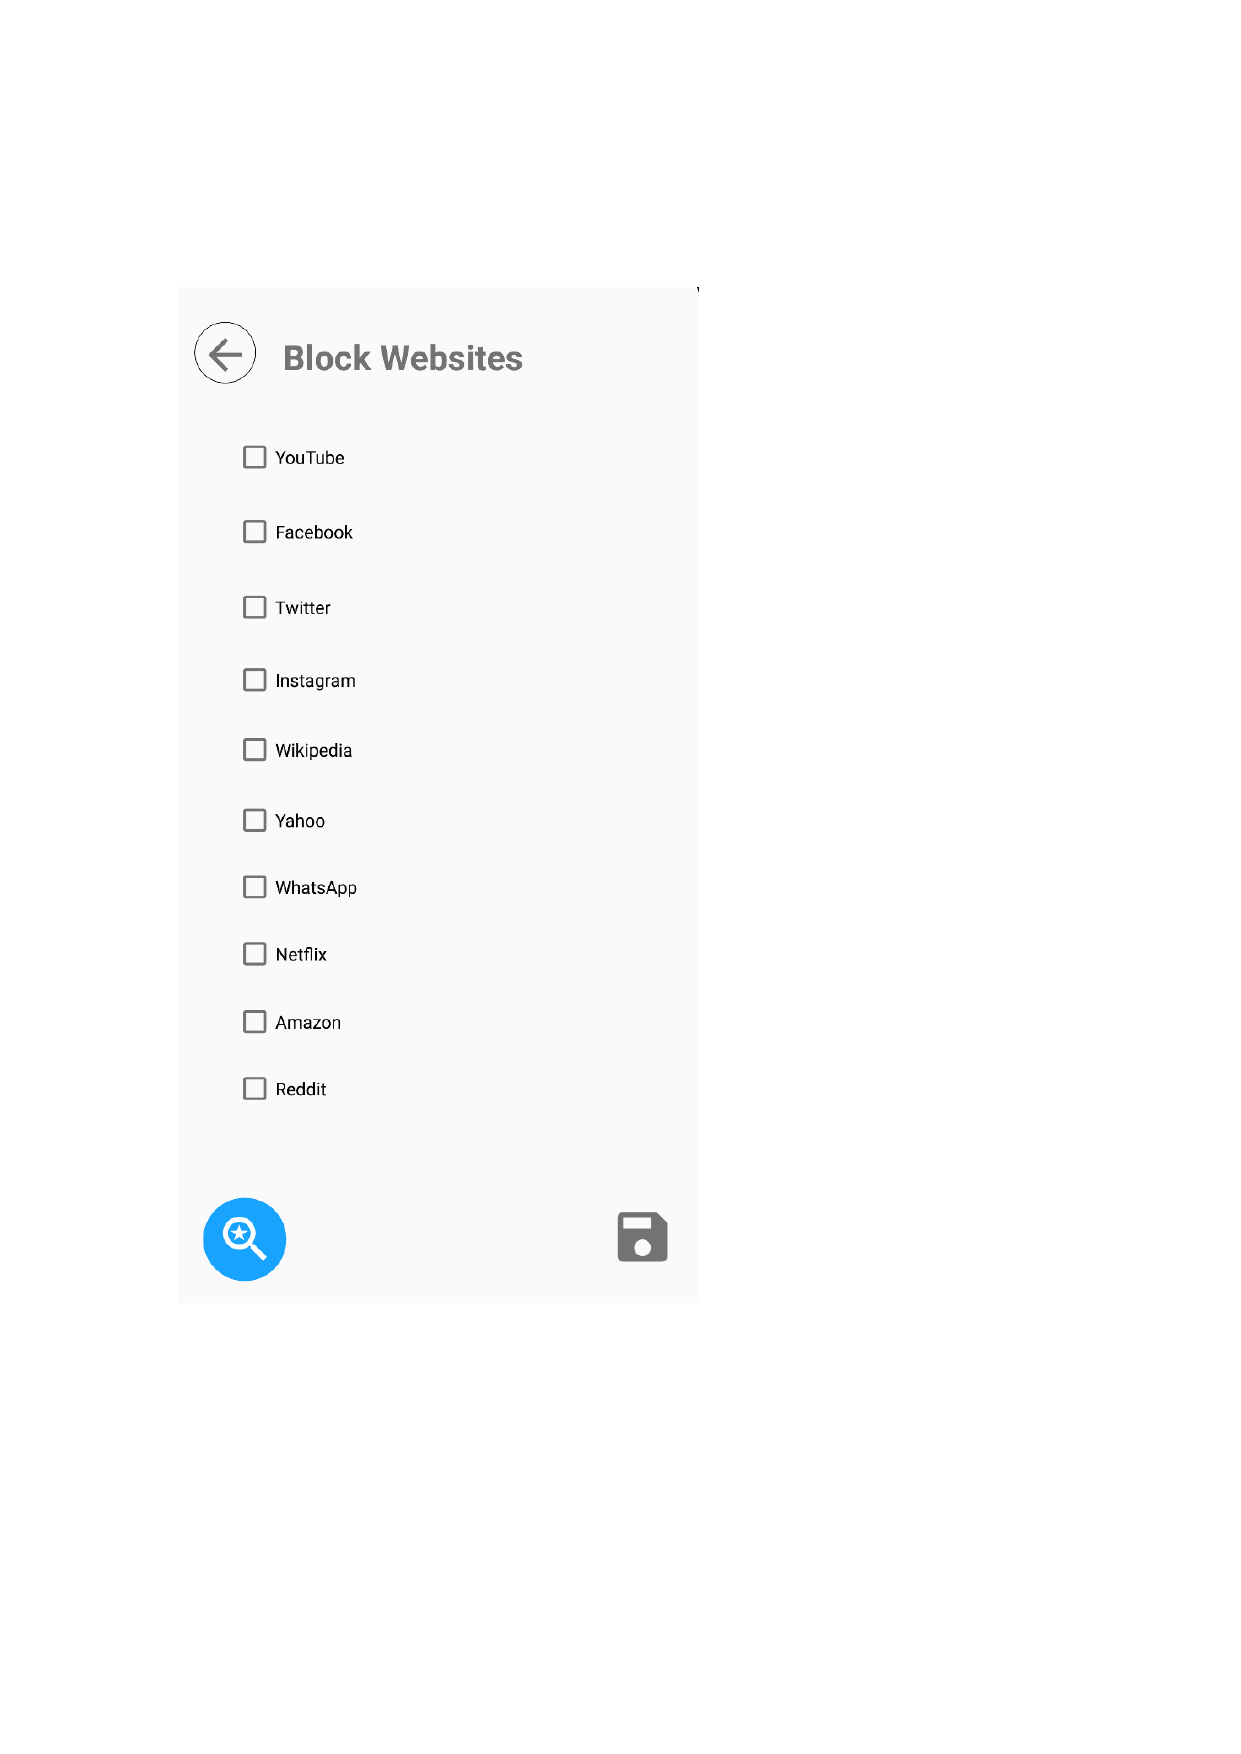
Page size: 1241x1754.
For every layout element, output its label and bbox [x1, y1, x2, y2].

picture [177, 287, 699, 1303]
